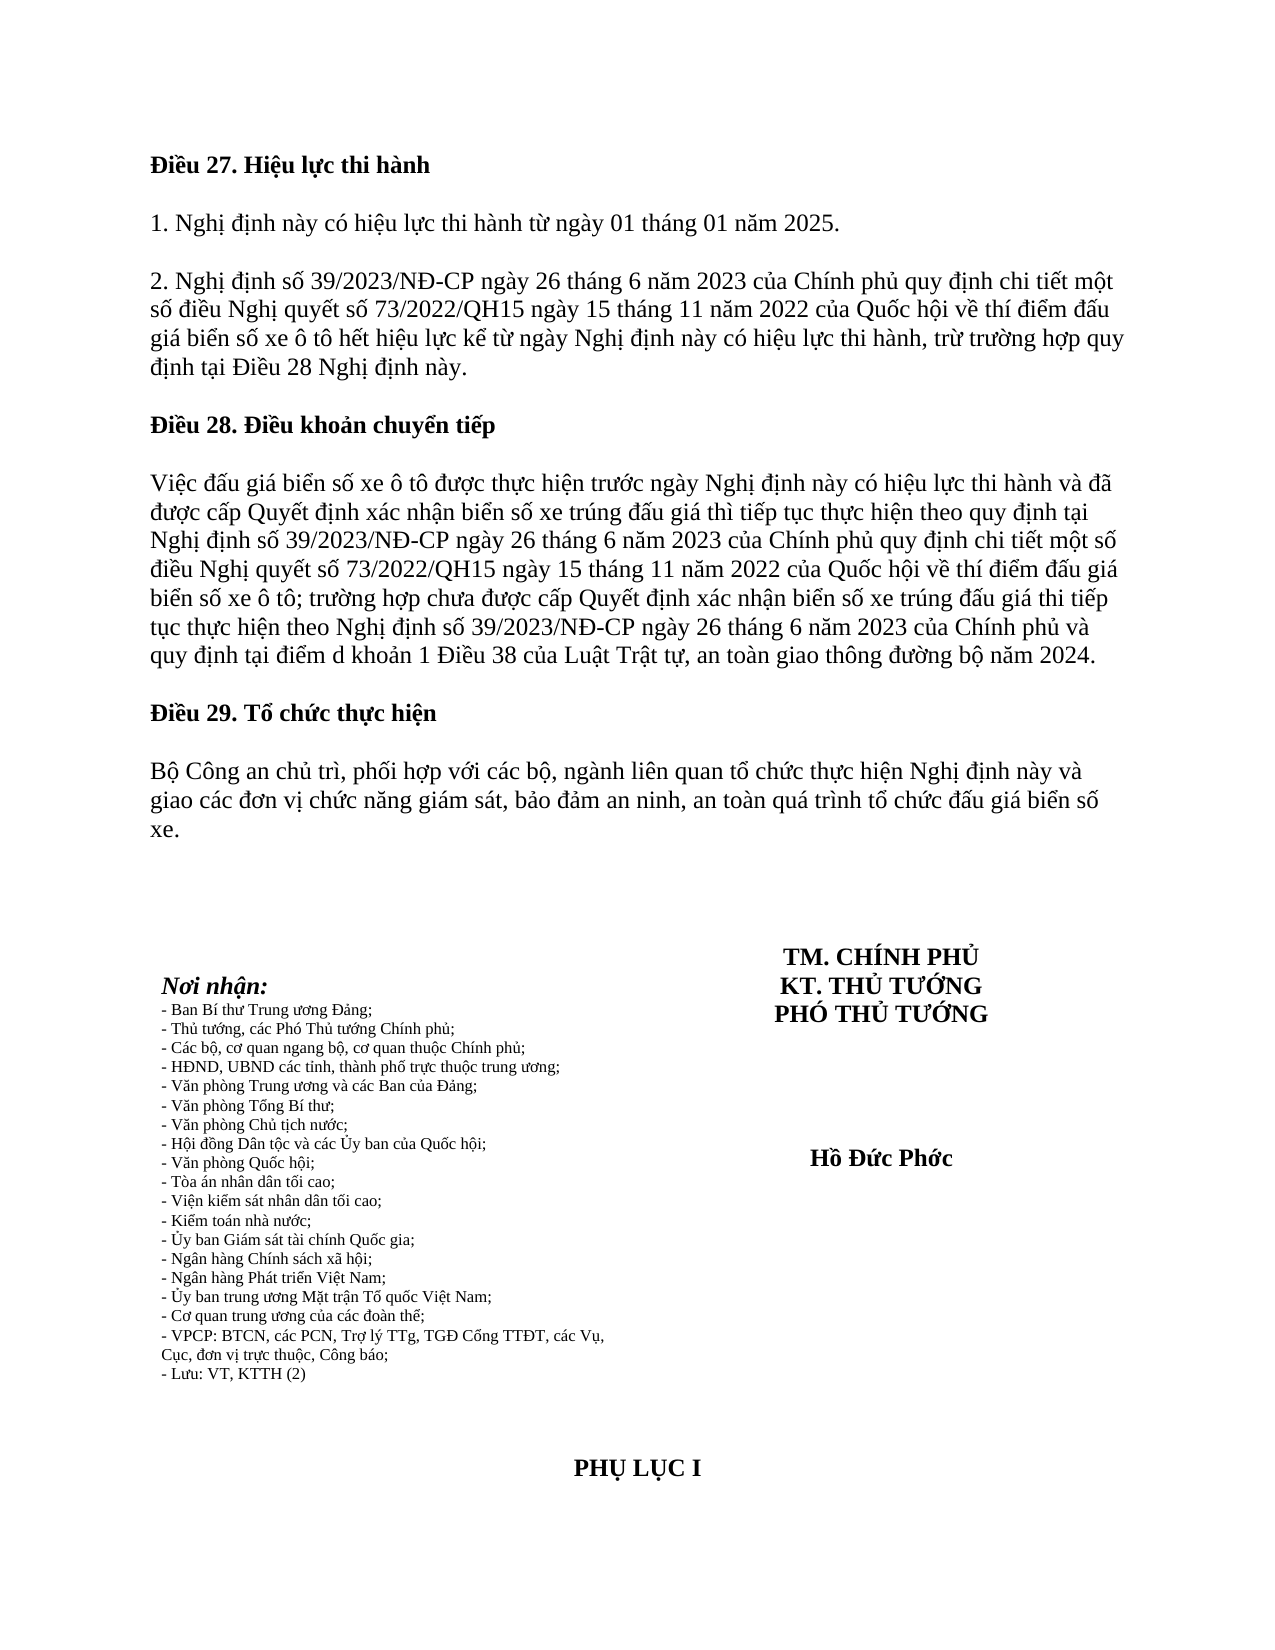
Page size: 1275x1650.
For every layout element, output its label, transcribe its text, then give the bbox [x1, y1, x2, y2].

text Điều 29. Tổ chức thực hiện [150, 698, 1125, 727]
table_header TM. CHÍNH PHỦ KT. THỦ TƯỚNG PHÓ THỦ TƯỚNG Hồ Đức Phớc [638, 930, 1125, 1383]
text Việc đấu giá biển số xe ô tô được thực hiện trước ngày Nghị định này có hiệu lực thi hành và đã được cấp Quyết định xác nhận biển số xe trúng đấu giá thì tiếp tục thực hiện theo quy định tại Nghị định số 39/2023/NĐ-CP ngày 26 tháng 6 năm 2023 của Chính phủ quy định chi tiết một số điều Nghị quyết số 73/2022/QH15 ngày 15 tháng 11 năm 2022 của Quốc hội về thí điểm đấu giá biển số xe ô tô; trường hợp chưa được cấp Quyết định xác nhận biển số xe trúng đấu giá thi tiếp tục thực hiện theo Nghị định số 39/2023/NĐ-CP ngày 26 tháng 6 năm 2023 của Chính phủ và quy định tại điểm d khoản 1 Điều 38 của Luật Trật tự, an toàn giao thông đường bộ năm 2024. [150, 468, 1125, 669]
text Bộ Công an chủ trì, phối hợp với các bộ, ngành liên quan tổ chức thực hiện Nghị định này và giao các đơn vị chức năng giám sát, bảo đảm an ninh, an toàn quá trình tổ chức đấu giá biển số xe. [150, 756, 1125, 842]
text 2. Nghị định số 39/2023/NĐ-CP ngày 26 tháng 6 năm 2023 của Chính phủ quy định chi tiết một số điều Nghị quyết số 73/2022/QH15 ngày 15 tháng 11 năm 2022 của Quốc hội về thí điểm đấu giá biển số xe ô tô hết hiệu lực kể từ ngày Nghị định này có hiệu lực thi hành, trừ trường hợp quy định tại Điều 28 Nghị định này. [150, 266, 1125, 381]
table_header Nơi nhận: - Ban Bí thư Trung ương Đảng; - Thủ tướng, các Phó Thủ tướng Chính phủ; - Các bộ, cơ quan ngang bộ, cơ quan thuộc Chính phủ; - HĐND, UBND các tỉnh, thành phố trực thuộc trung ương; - Văn phòng Trung ương và các Ban của Đảng; - Văn phòng Tổng Bí thư; - Văn phòng Chủ tịch nước; - Hội đồng Dân tộc và các Ủy ban của Quốc hội; - Văn phòng Quốc hội; - Tòa án nhân dân tối cao; - Viện kiểm sát nhân dân tối cao; - Kiểm toán nhà nước; - Ủy ban Giám sát tài chính Quốc gia; - Ngân hàng Chính sách xã hội; - Ngân hàng Phát triển Việt Nam; - Ủy ban trung ương Mặt trận Tổ quốc Việt Nam; - Cơ quan trung ương của các đoàn thể; - VPCP: BTCN, các PCN, Trợ lý TTg, TGĐ Cổng TTĐT, các Vụ, Cục, đơn vị trực thuộc, Công báo; - Lưu: VT, KTTH (2) [150, 930, 637, 1383]
text PHỤ LỤC I [150, 1453, 1125, 1482]
text Điều 28. Điều khoản chuyển tiếp [150, 410, 1125, 439]
text 1. Nghị định này có hiệu lực thi hành từ ngày 01 tháng 01 năm 2025. [150, 208, 1125, 237]
text Điều 27. Hiệu lực thi hành [150, 150, 1125, 179]
